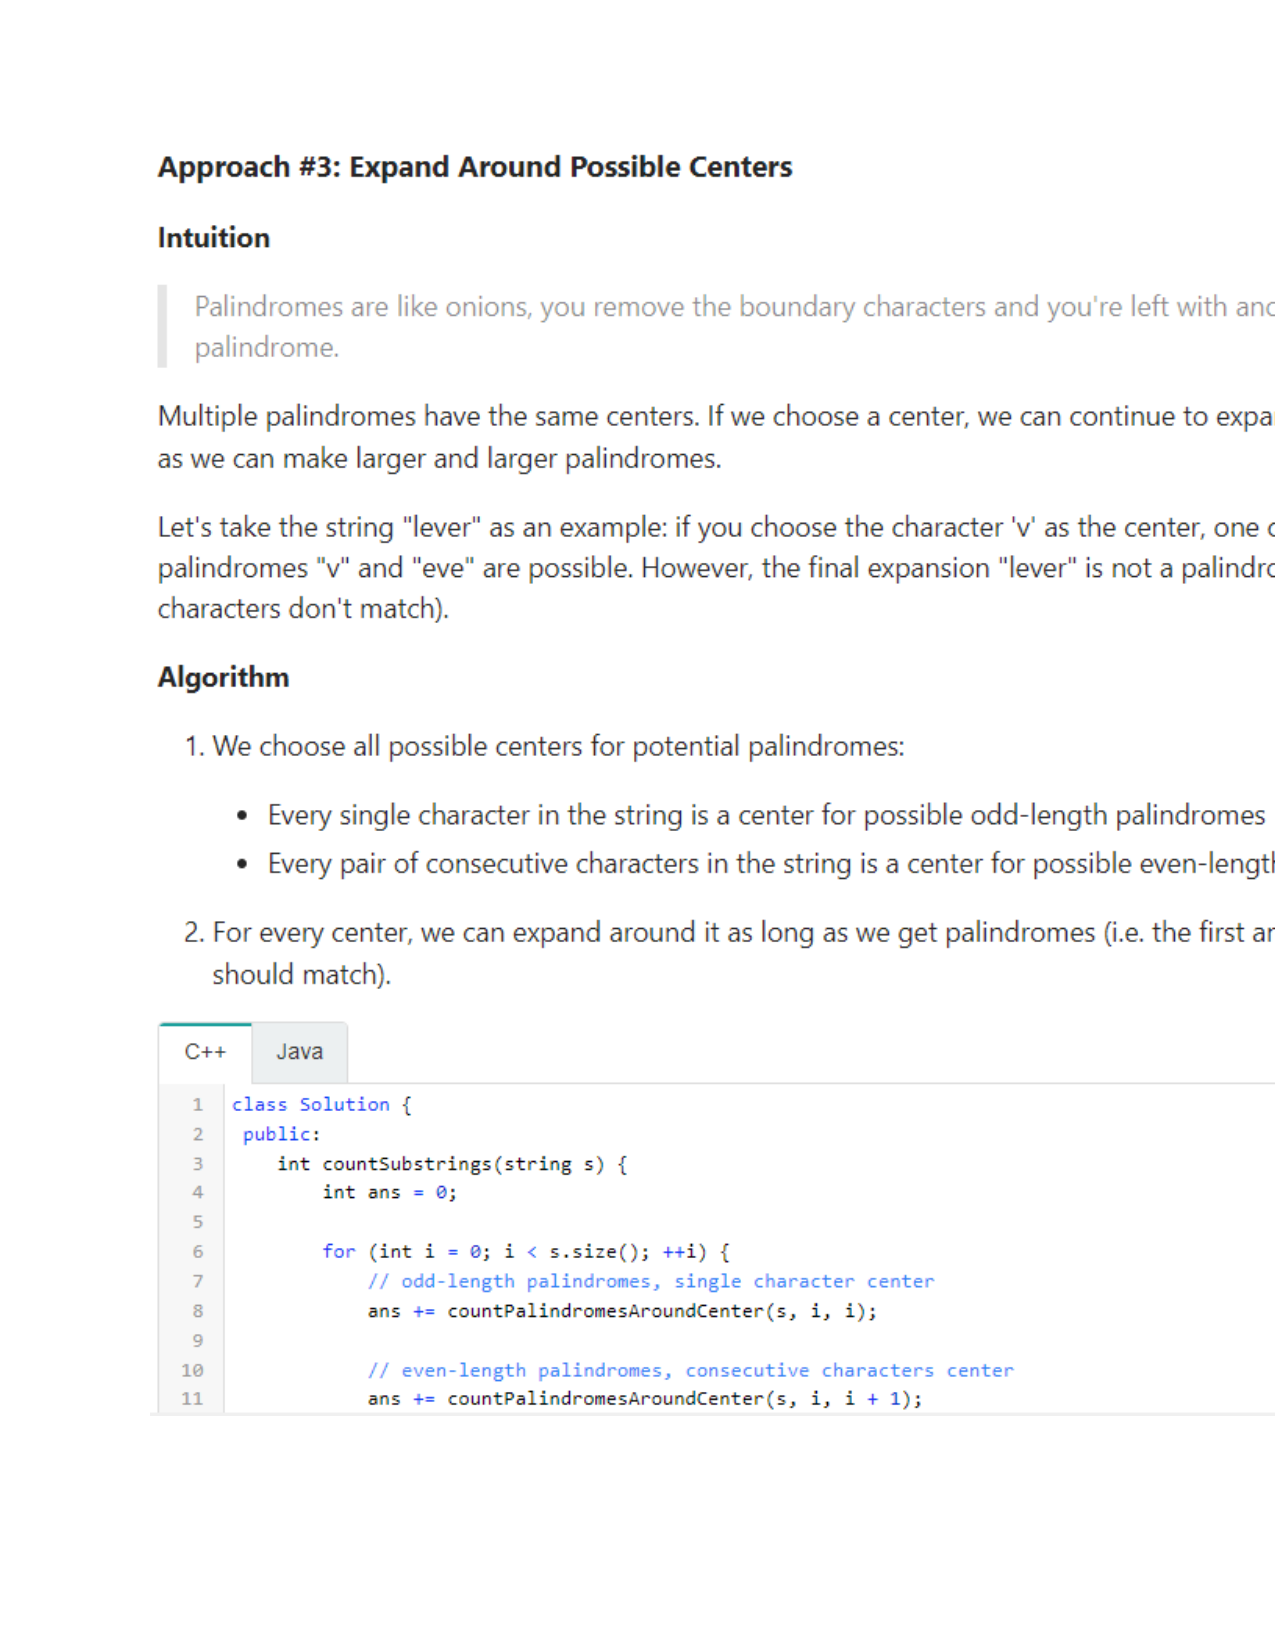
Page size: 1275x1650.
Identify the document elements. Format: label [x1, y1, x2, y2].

picture [150, 150, 1275, 1416]
